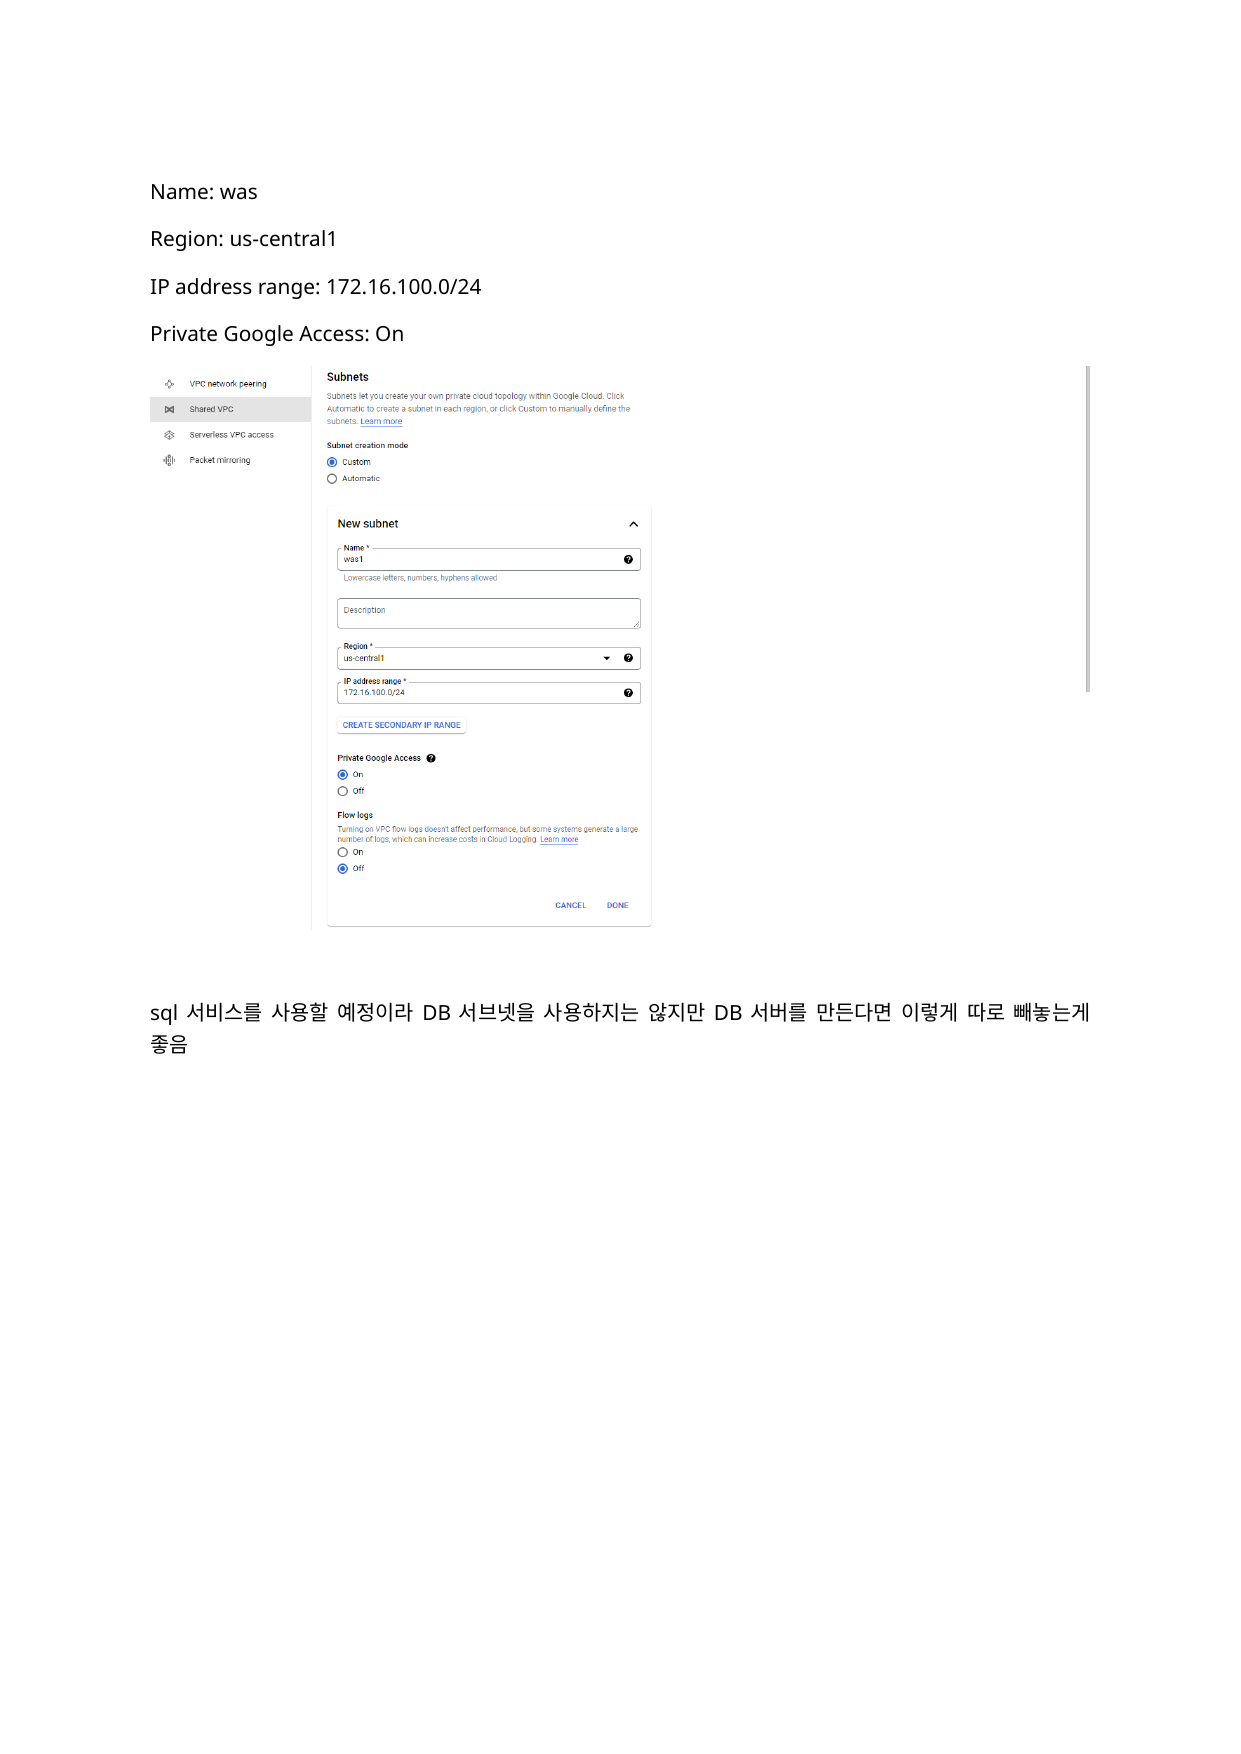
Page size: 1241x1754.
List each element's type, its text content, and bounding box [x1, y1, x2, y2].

text Region: us-central1 [150, 224, 1090, 253]
text sql 서비스를 사용할 예정이라 DB 서브넷을 사용하지는 않지만 DB 서버를 만든다면 이렇게 따로 빼놓는게 좋음 [150, 996, 1090, 1059]
picture [150, 366, 1091, 930]
text Name: was [150, 177, 1090, 206]
text IP address range: 172.16.100.0/24 [150, 272, 1090, 300]
text Private Google Access: On [150, 319, 1090, 347]
